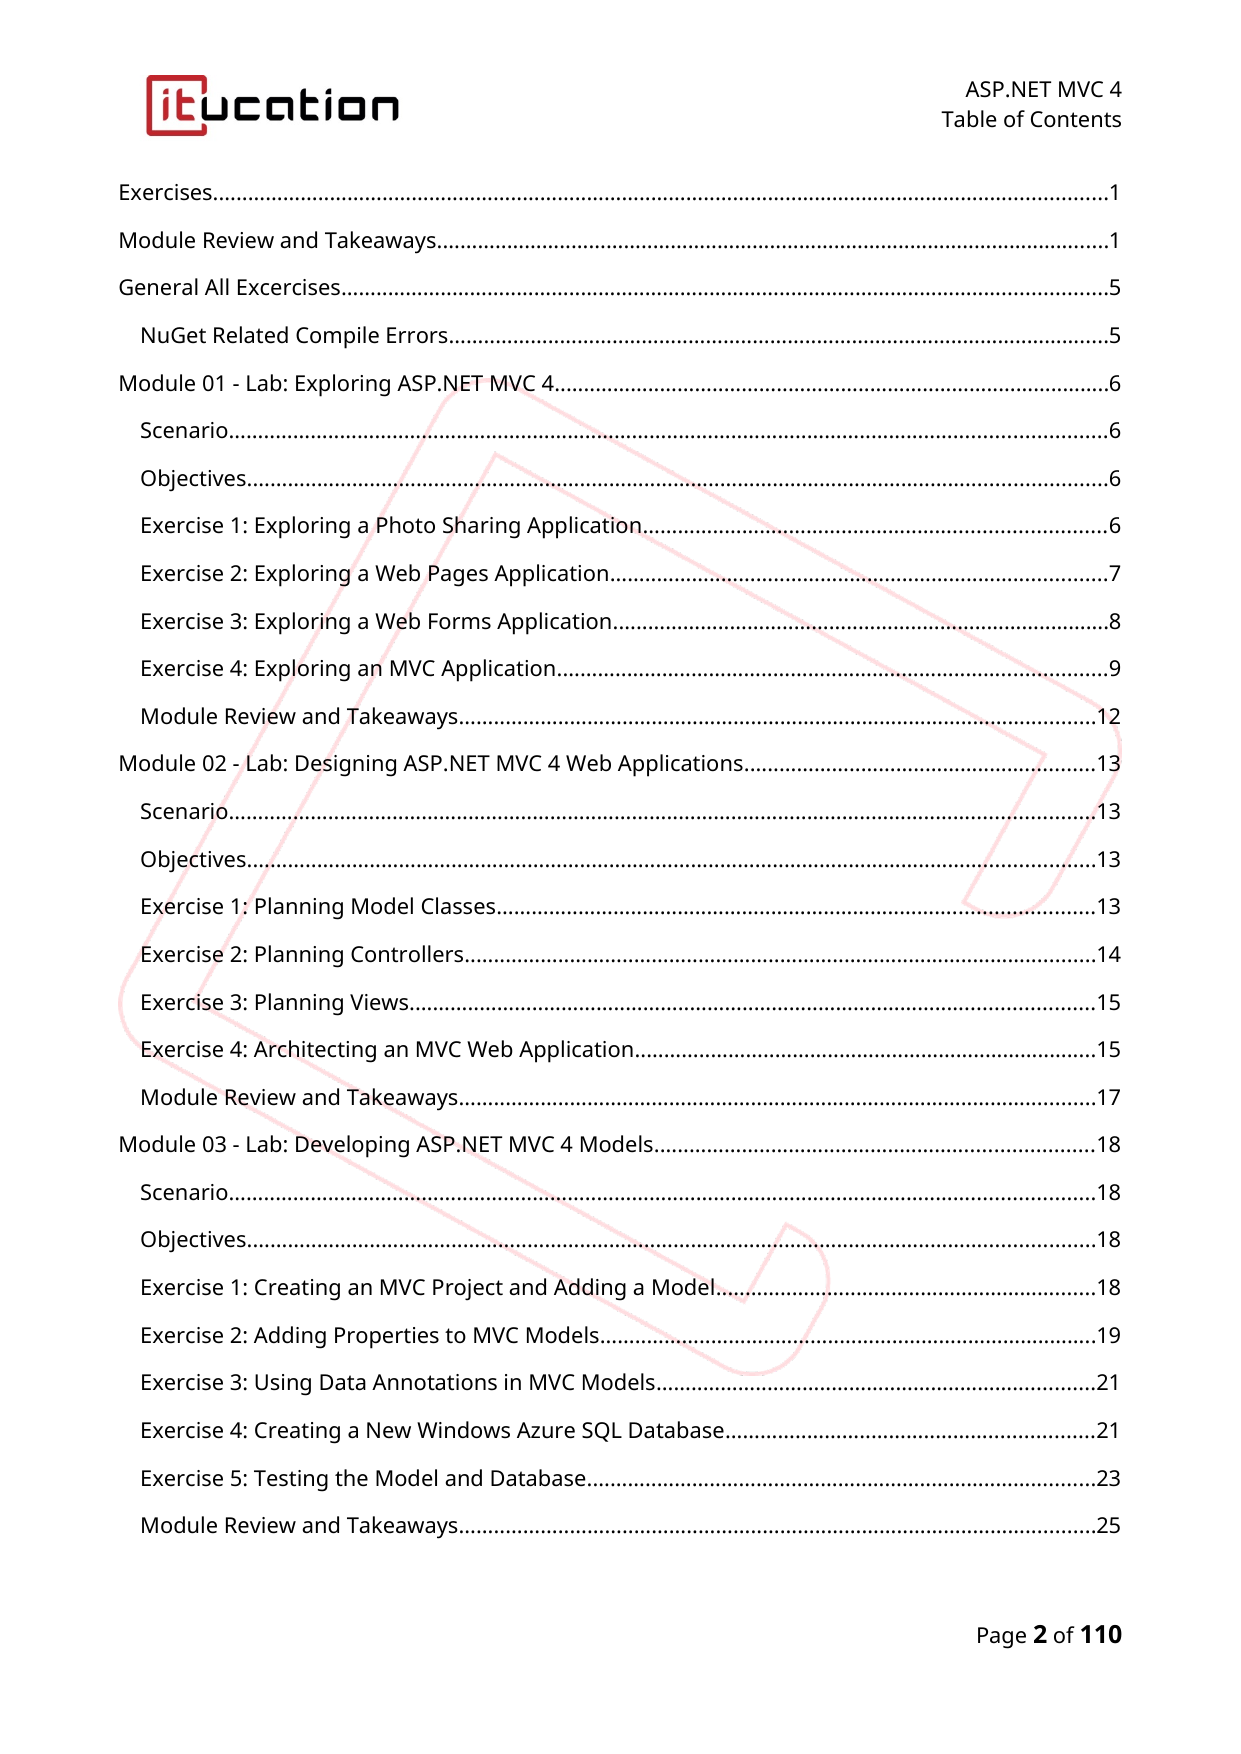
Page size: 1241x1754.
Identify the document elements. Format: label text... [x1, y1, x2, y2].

text Exercise 4: Exploring an MVC Application 9 [140, 653, 1122, 683]
text Exercise 5: Testing the Model and Database 23 [140, 1462, 1122, 1492]
text Scenario 18 [140, 1177, 1122, 1207]
text Module 03 - Lab: Developing ASP.NET MVC 4 Models 18 [118, 1129, 1122, 1159]
text Module 01 - Lab: Exploring ASP.NET MVC 4 6 [118, 368, 1122, 397]
text Exercise 4: Creating a New Windows Azure SQL Database 21 [140, 1415, 1122, 1445]
text Module 02 - Lab: Designing ASP.NET MVC 4 Web Applications 13 [118, 748, 1122, 778]
text Objectives 13 [140, 844, 1122, 873]
text Objectives 18 [140, 1224, 1122, 1254]
text Module Review and Takeaways 17 [140, 1082, 1122, 1111]
text Exercise 1: Exploring a Photo Sharing Application 6 [140, 510, 1122, 540]
text Module Review and Takeaways 25 [140, 1510, 1122, 1540]
text Exercise 1: Creating an MVC Project and Adding a Model 18 [140, 1272, 1122, 1302]
text General All Excercises 5 [118, 272, 1122, 302]
text Scenario 6 [140, 415, 1122, 445]
text NuGet Related Compile Errors 5 [140, 320, 1122, 350]
picture [118, 75, 444, 154]
picture [118, 397, 1122, 748]
text Exercise 2: Adding Properties to MVC Models 19 [140, 1320, 1122, 1349]
text Exercise 3: Using Data Annotations in MVC Models 21 [140, 1367, 1122, 1397]
text Exercise 2: Exploring a Web Pages Application 7 [140, 558, 1122, 588]
text Exercise 2: Planning Controllers 14 [140, 939, 1122, 969]
text Module Review and Takeaways 12 [140, 701, 1122, 731]
text Exercise 4: Architecting an MVC Web Application 15 [140, 1034, 1122, 1064]
text Exercise 3: Planning Views 15 [140, 986, 1122, 1016]
picture [118, 1159, 1122, 1376]
text Scenario 13 [140, 796, 1122, 826]
text Exercise 1: Planning Model Classes 13 [140, 891, 1122, 921]
text Exercise 3: Exploring a Web Forms Application 8 [140, 606, 1122, 635]
text Module Review and Takeaways 1 [118, 225, 1122, 254]
text Objectives 6 [140, 463, 1122, 493]
text Exercises 1 [118, 177, 1122, 207]
picture [118, 778, 1122, 1129]
